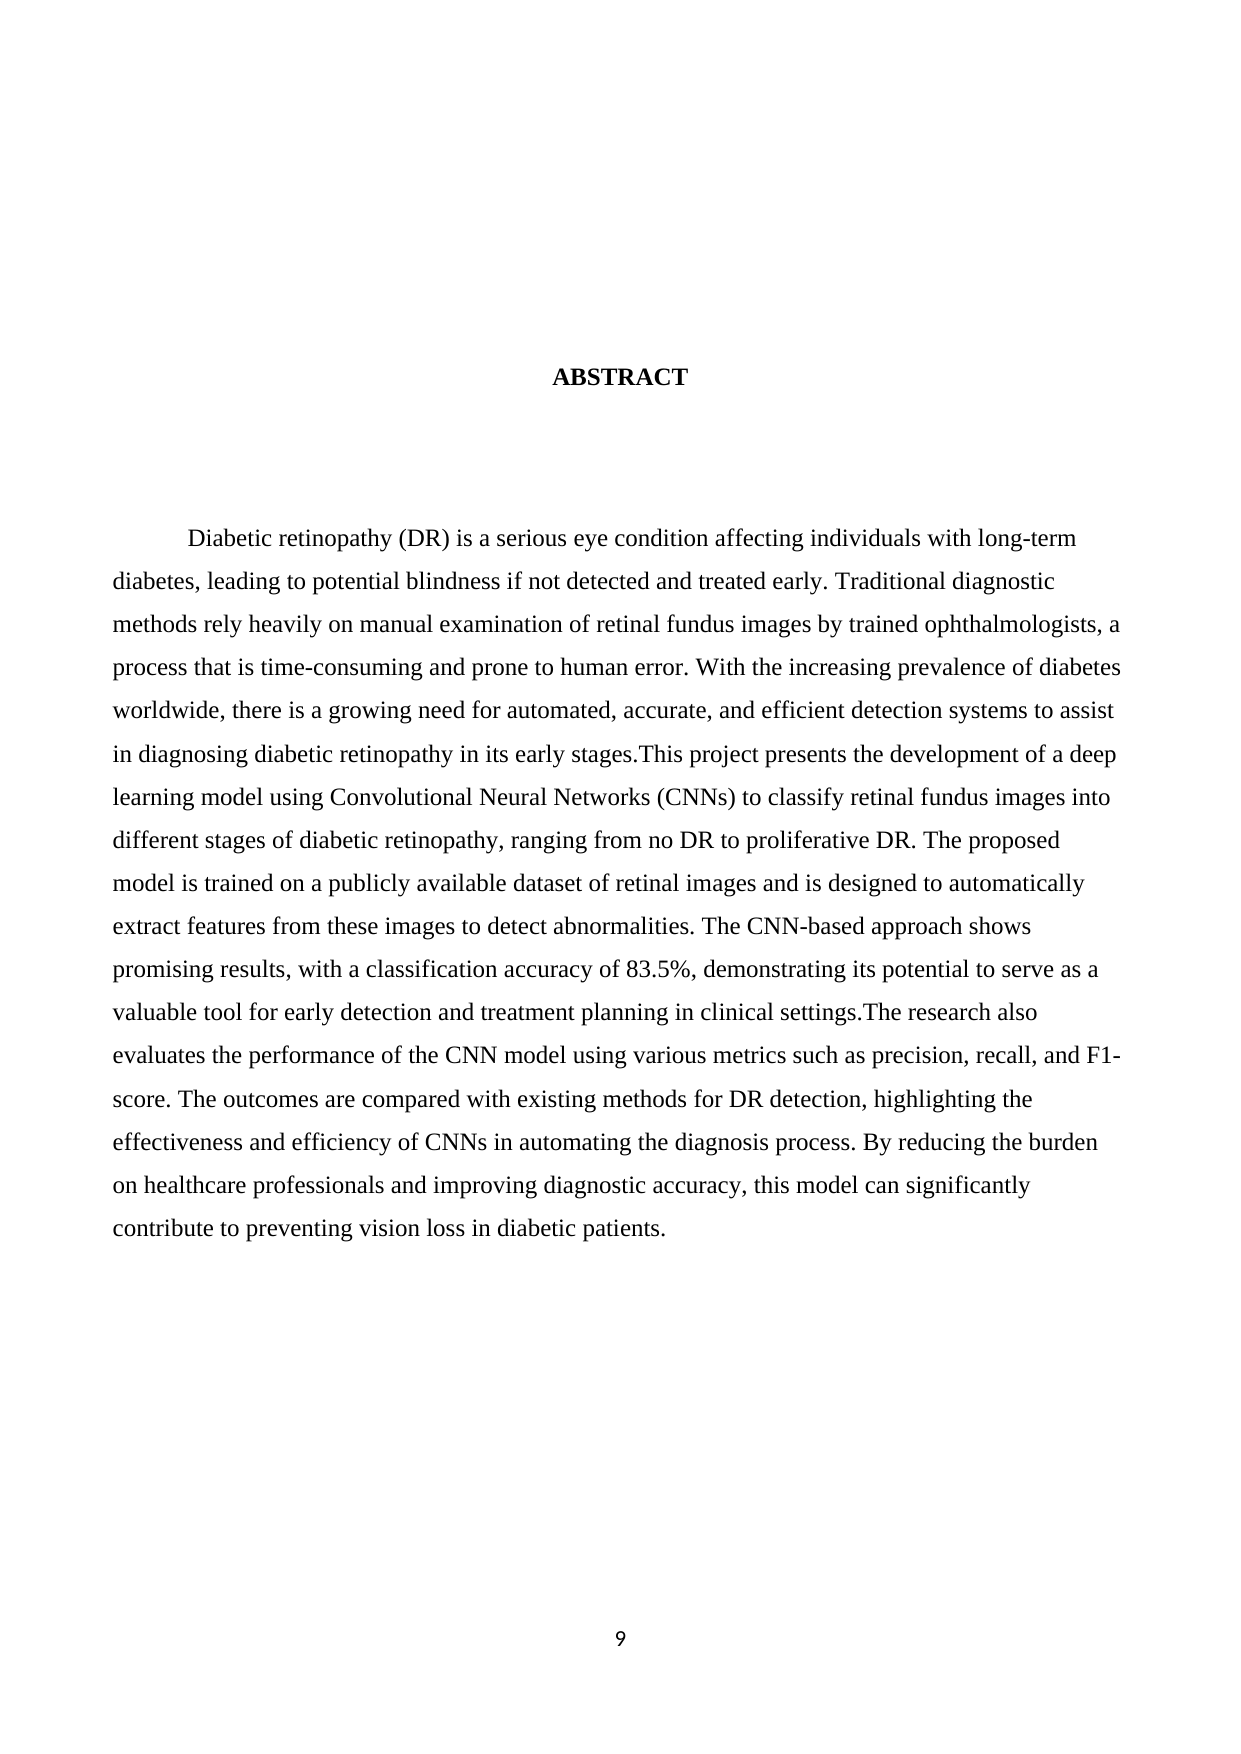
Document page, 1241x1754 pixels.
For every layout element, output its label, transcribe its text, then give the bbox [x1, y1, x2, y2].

text ABSTRACT [112, 362, 1128, 390]
text Diabetic retinopathy (DR) is a serious eye condition affecting individuals with long-term diabetes, leading to potential blindness if not detected and treated early. Traditional diagnostic methods rely heavily on manual examination of retinal fundus images by trained ophthalmologists, a process that is time-consuming and prone to human error. With the increasing prevalence of diabetes worldwide, there is a growing need for automated, accurate, and efficient detection systems to assist in diagnosing diabetic retinopathy in its early stages.This project presents the development of a deep learning model using Convolutional Neural Networks (CNNs) to classify retinal fundus images into different stages of diabetic retinopathy, ranging from no DR to proliferative DR. The proposed model is trained on a publicly available dataset of retinal images and is designed to automatically extract features from these images to detect abnormalities. The CNN-based approach shows promising results, with a classification accuracy of 83.5%, demonstrating its potential to serve as a valuable tool for early detection and treatment planning in clinical settings.The research also evaluates the performance of the CNN model using various metrics such as precision, recall, and F1-score. The outcomes are compared with existing methods for DR detection, highlighting the effectiveness and efficiency of CNNs in automating the diagnosis process. By reducing the burden on healthcare professionals and improving diagnostic accuracy, this model can significantly contribute to preventing vision loss in diabetic patients. [112, 523, 1128, 1242]
